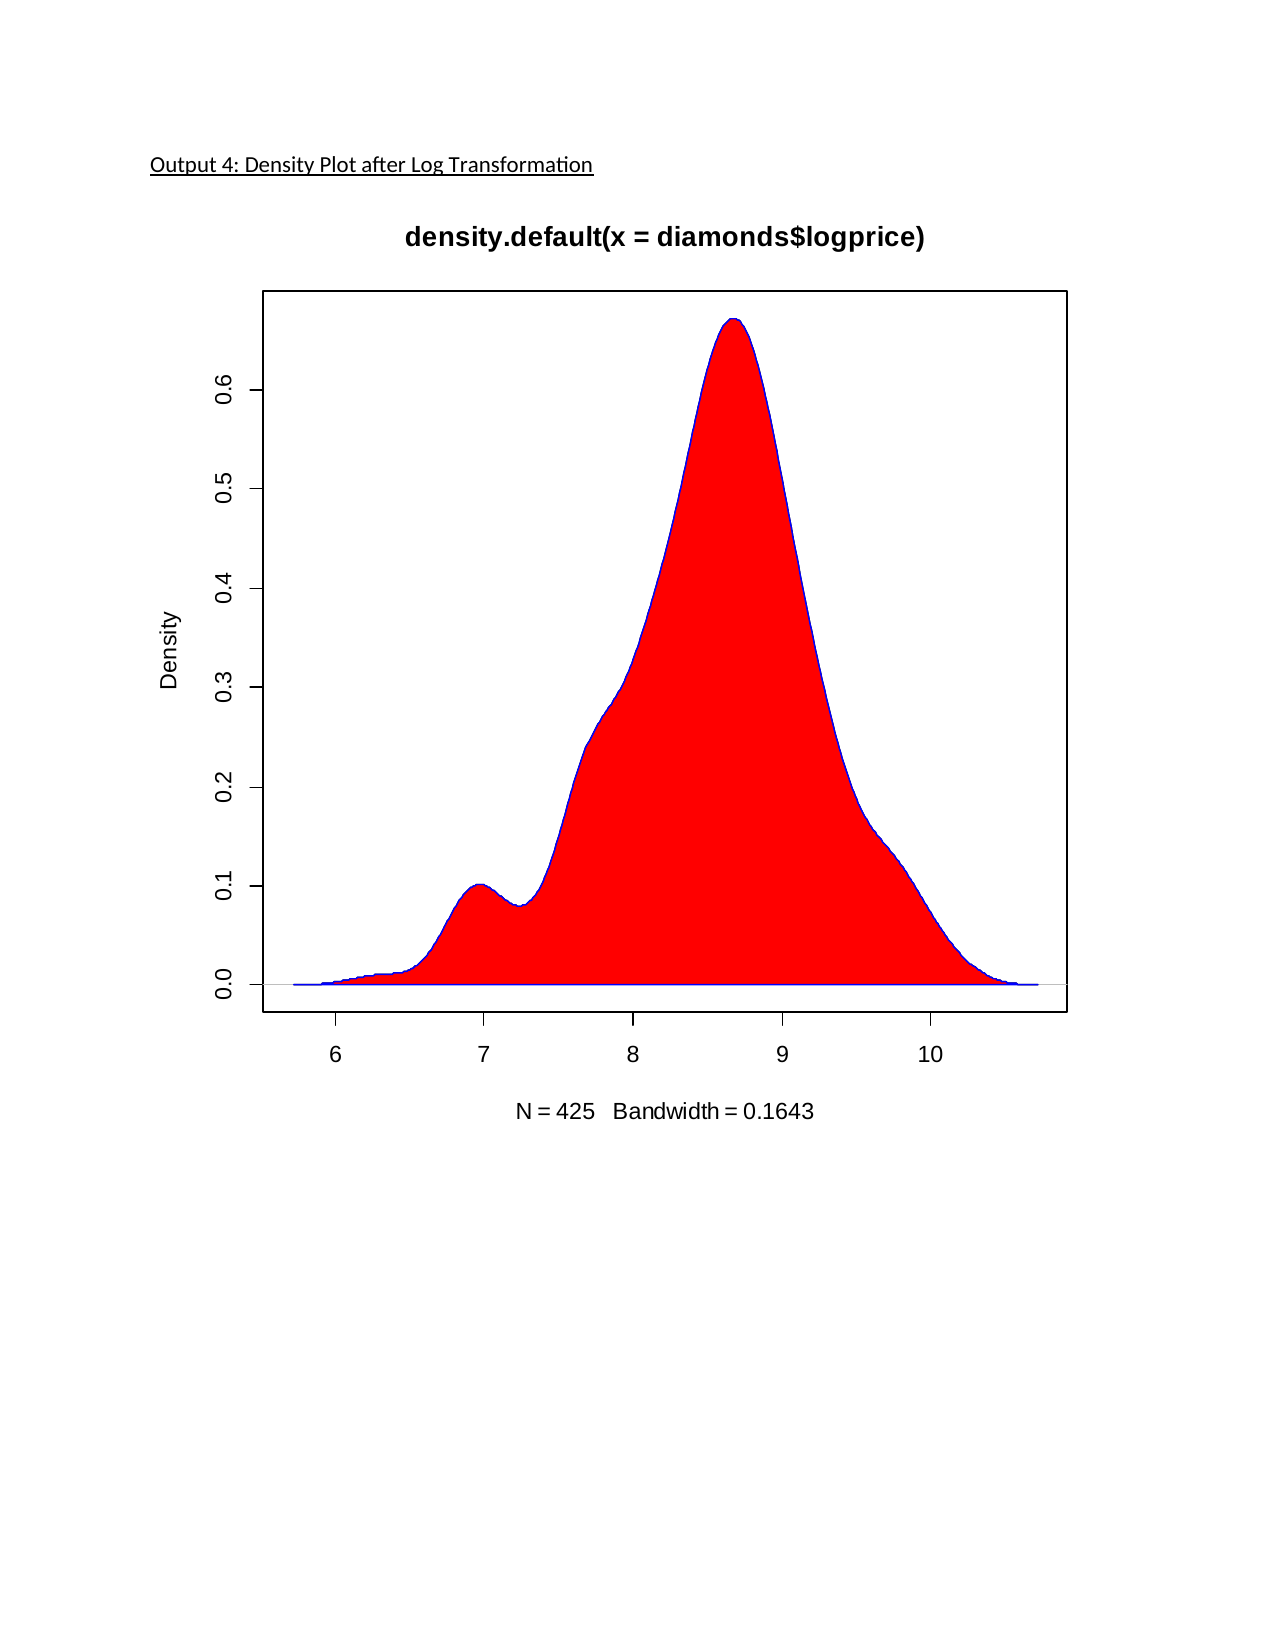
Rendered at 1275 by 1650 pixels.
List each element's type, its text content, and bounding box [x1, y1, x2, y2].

text Output 4: Density Plot after Log Transformation [150, 150, 1125, 178]
